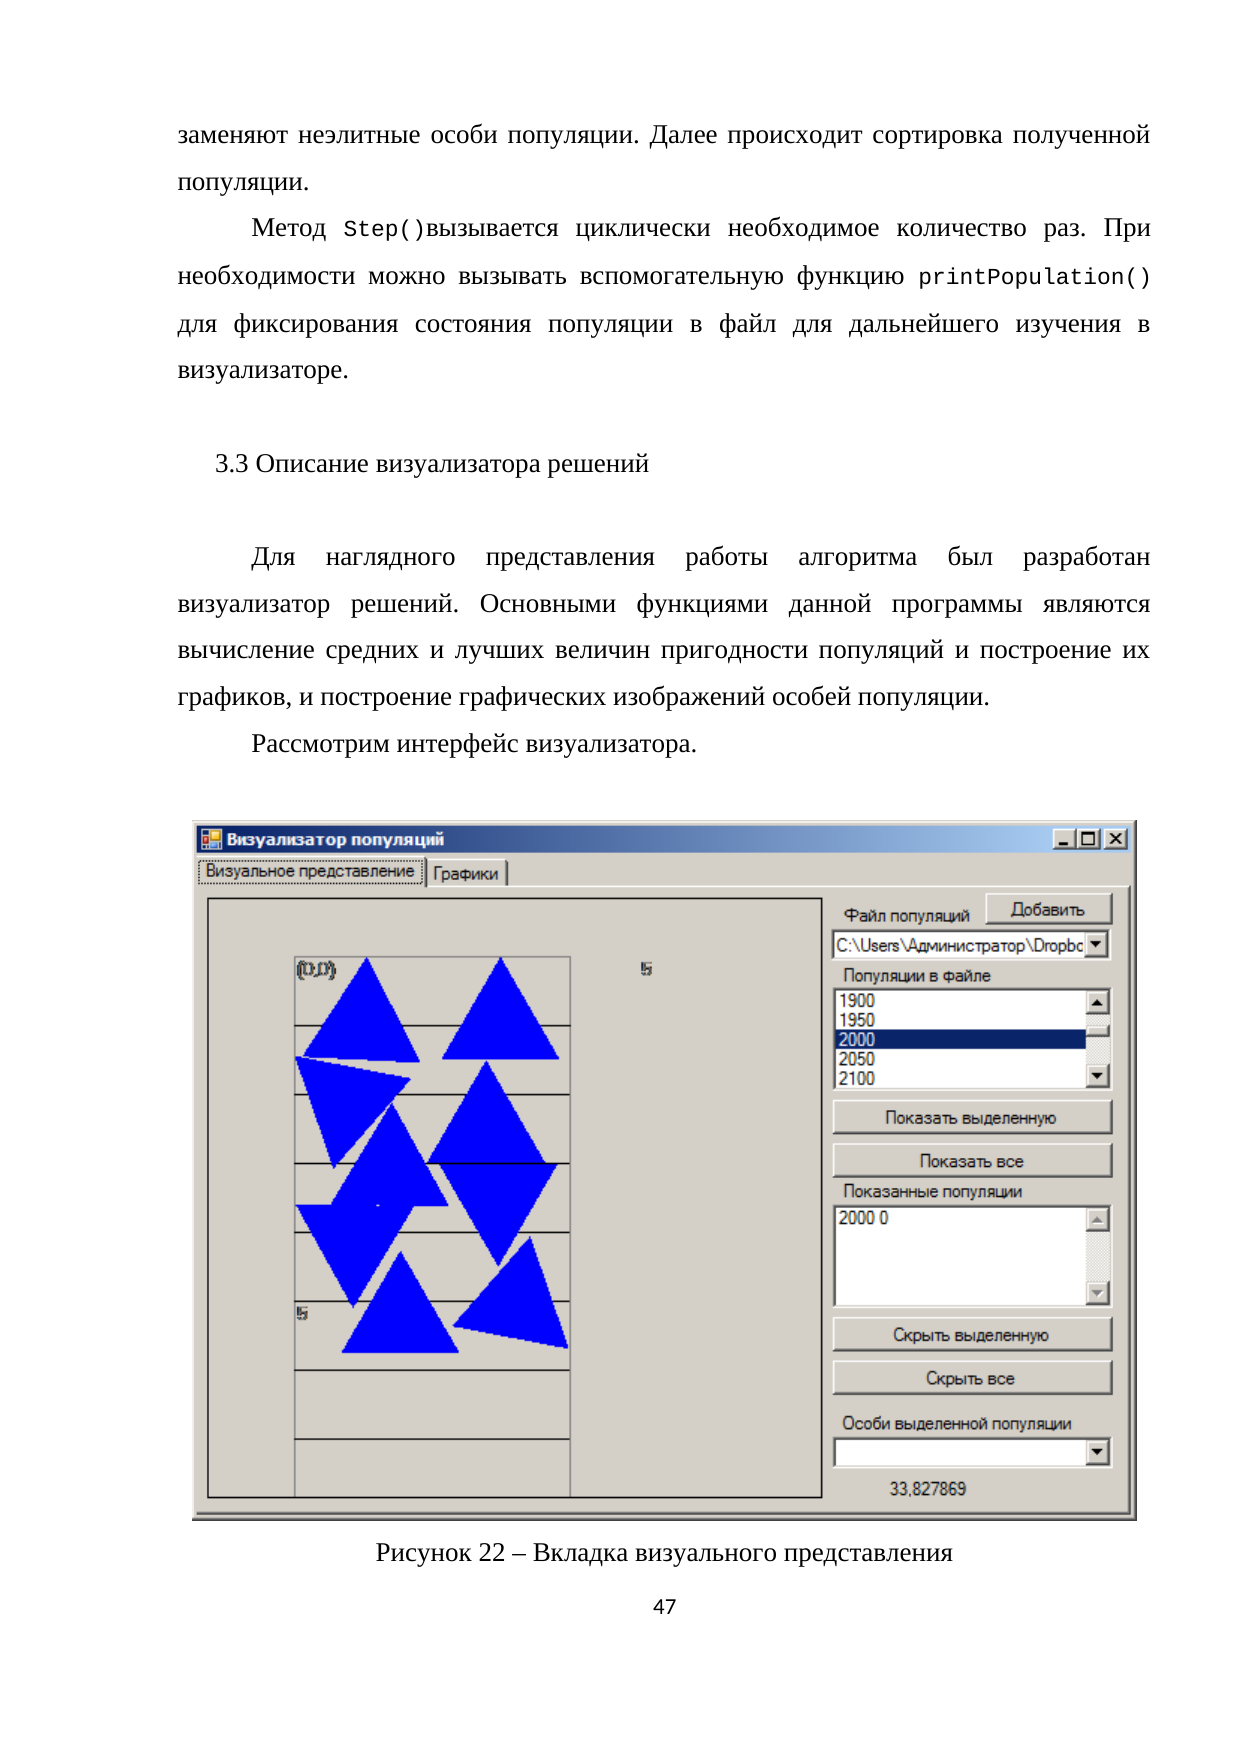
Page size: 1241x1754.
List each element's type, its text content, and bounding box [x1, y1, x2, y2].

text Рассмотрим интерфейс визуализатора. [177, 727, 1152, 758]
text Для наглядного представления работы алгоритма был разработан визуализатор решений. Основными функциями данной программы являются вычисление средних и лучших величин пригодности популяций и построение их графиков, и построение графических изображений особей популяции. [177, 540, 1152, 711]
text Метод Step()вызывается циклически необходимое количество раз. При необходимости можно вызывать вспомогательную функцию printPopulation() для фиксирования состояния популяции в файл для дальнейшего изучения в визуализаторе. [177, 211, 1152, 385]
list Описание визуализатора решений [215, 447, 1152, 478]
picture [192, 820, 1137, 1521]
